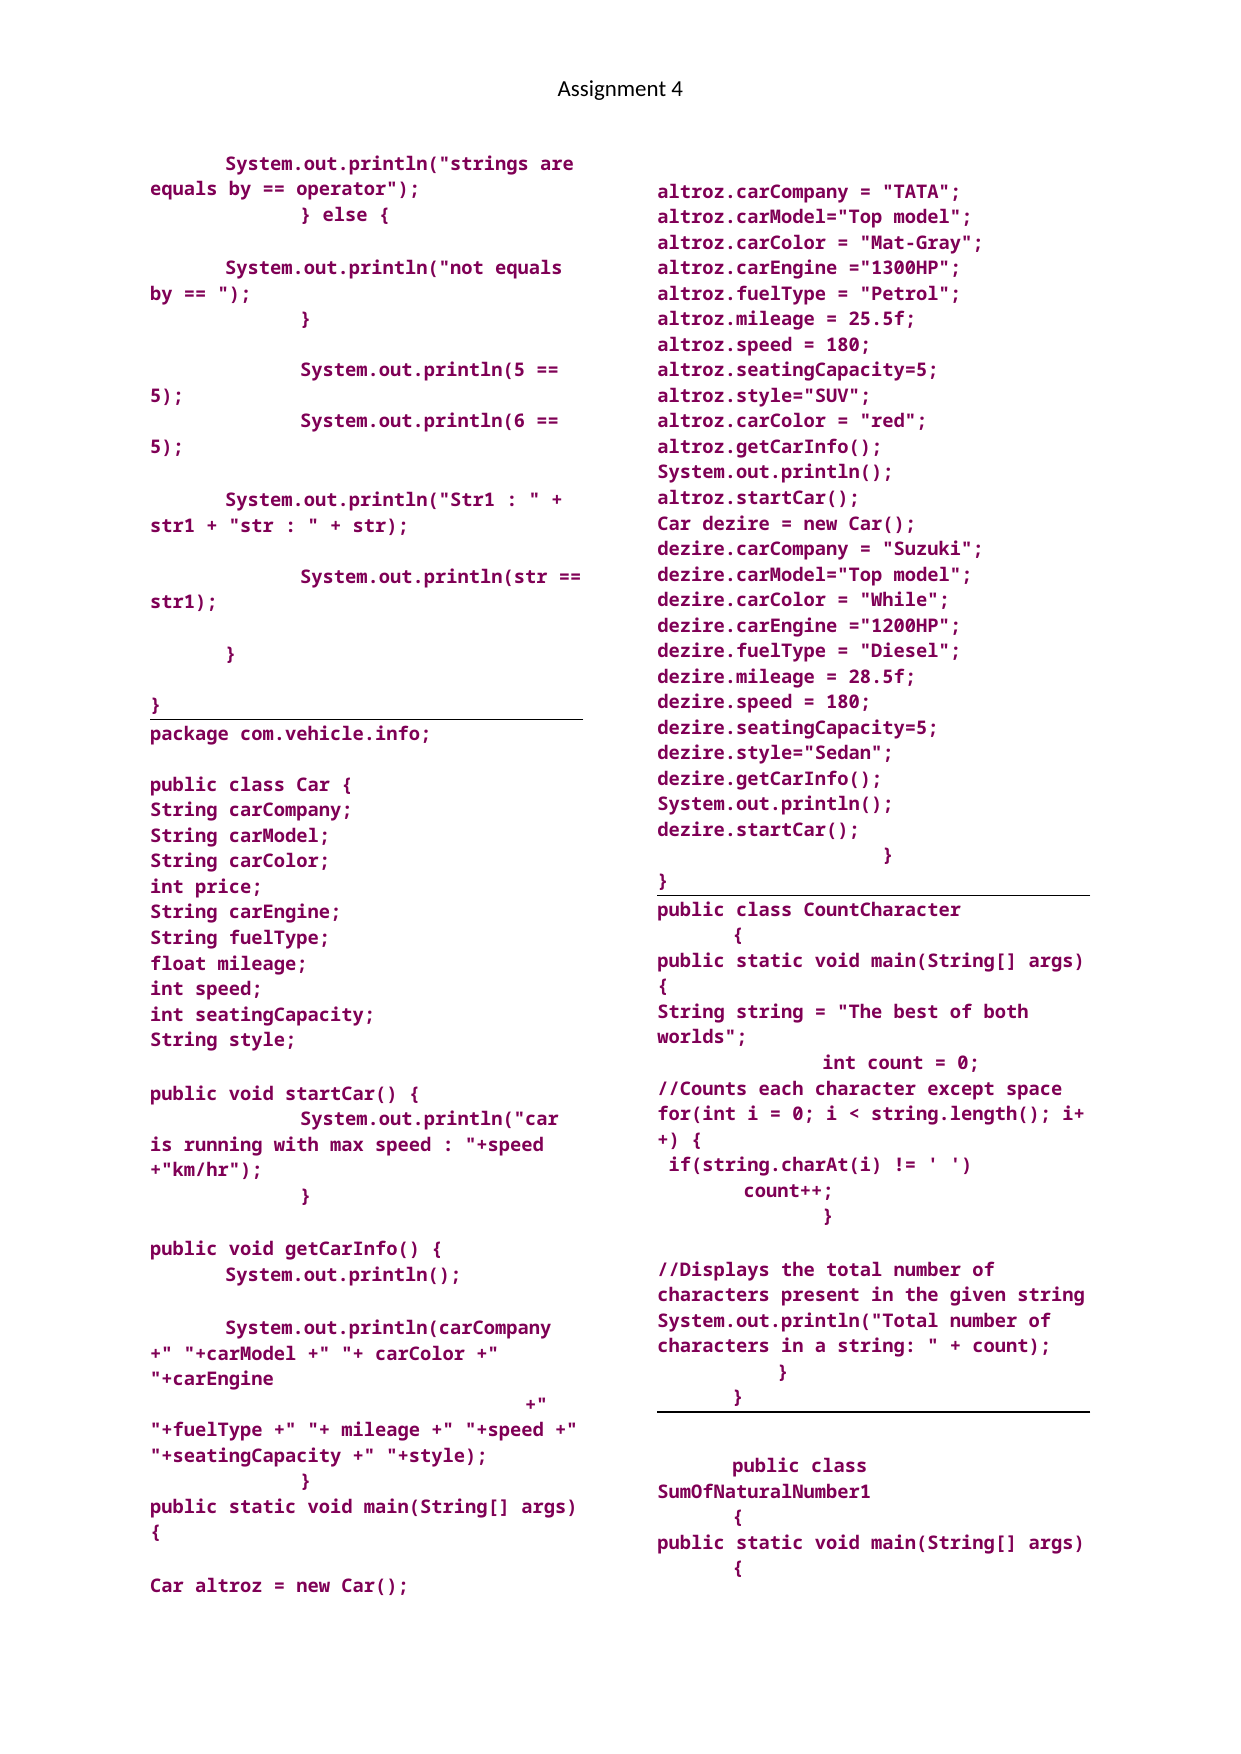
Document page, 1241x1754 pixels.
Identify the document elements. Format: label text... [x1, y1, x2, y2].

text //Displays the total number of characters present in the given string [657, 1256, 1090, 1307]
text altroz.carColor = "Mat-Gray"; [657, 229, 1090, 254]
text public void startCar() { [150, 1080, 583, 1105]
text { [657, 1554, 1090, 1580]
text for(int i = 0; i < string.length(); i++) { [657, 1100, 1090, 1151]
text String carColor; [150, 848, 583, 873]
text altroz.getCarInfo(); [657, 433, 1090, 459]
text } [657, 842, 1090, 867]
text } [657, 1358, 1090, 1384]
text package com.vehicle.info; [150, 720, 583, 746]
text altroz.carColor = "red"; [657, 408, 1090, 433]
text dezire.carColor = "While"; [657, 586, 1090, 612]
text dezire.seatingCapacity=5; [657, 714, 1090, 739]
text } [150, 640, 583, 665]
text int price; [150, 873, 583, 899]
text public class Car { [150, 771, 583, 797]
text altroz.startCar(); [657, 484, 1090, 510]
text System.out.println(); [657, 791, 1090, 816]
text String fuelType; [150, 924, 583, 950]
text String string = "The best of both worlds"; [657, 998, 1090, 1049]
text } else { [150, 201, 583, 227]
text altroz.speed = 180; [657, 331, 1090, 357]
text public static void main(String[] args) { [150, 1493, 583, 1544]
text dezire.style="Sedan"; [657, 739, 1090, 765]
text System.out.println("strings are equals by == operator"); [150, 150, 583, 201]
text altroz.mileage = 25.5f; [657, 306, 1090, 331]
text dezire.startCar(); [657, 816, 1090, 842]
text float mileage; [150, 950, 583, 975]
text System.out.println("Total number of characters in a string: " + count); [657, 1307, 1090, 1358]
text String carCompany; [150, 797, 583, 822]
text dezire.carEngine ="1200HP"; [657, 612, 1090, 637]
text System.out.println("Str1 : " + str1 + "str : " + str); [150, 459, 583, 538]
text } [657, 1202, 1090, 1228]
text String carEngine; [150, 899, 583, 924]
text int seatingCapacity; [150, 1001, 583, 1026]
text System.out.println(str == str1); [150, 563, 583, 614]
text altroz.carModel="Top model"; [657, 203, 1090, 229]
text altroz.carCompany = "TATA"; [657, 178, 1090, 203]
text if(string.charAt(i) != ' ') [657, 1151, 1090, 1177]
text } [150, 1182, 583, 1207]
text dezire.fuelType = "Diesel"; [657, 637, 1090, 663]
text public void getCarInfo() { [150, 1236, 583, 1261]
text public class CountCharacter [657, 896, 1090, 922]
text } [150, 691, 583, 719]
text public static void main(String[] args) [657, 1529, 1090, 1554]
text altroz.carEngine ="1300HP"; [657, 254, 1090, 280]
text dezire.carCompany = "Suzuki"; [657, 535, 1090, 561]
text } [657, 867, 1090, 895]
text dezire.mileage = 28.5f; [657, 663, 1090, 688]
text dezire.carModel="Top model"; [657, 561, 1090, 586]
text { [657, 922, 1090, 947]
text System.out.println(6 == 5); [150, 408, 583, 459]
text int count = 0; [657, 1049, 1090, 1075]
text System.out.println("car is running with max speed : "+speed +"km/hr"); [150, 1105, 583, 1182]
text altroz.fuelType = "Petrol"; [657, 280, 1090, 306]
text } [150, 306, 583, 331]
text Car altroz = new Car(); [150, 1572, 583, 1598]
text //Counts each character except space [657, 1075, 1090, 1100]
text count++; [657, 1177, 1090, 1202]
text System.out.println(5 == 5); [150, 357, 583, 408]
text dezire.speed = 180; [657, 688, 1090, 714]
text { [657, 1503, 1090, 1529]
text int speed; [150, 975, 583, 1001]
text +" "+fuelType +" "+ mileage +" "+speed +" "+seatingCapacity +" "+style); [150, 1391, 583, 1468]
text Car dezire = new Car(); [657, 510, 1090, 535]
text String style; [150, 1026, 583, 1052]
text System.out.println(); [150, 1261, 583, 1287]
text System.out.println(carCompany +" "+carModel +" "+ carColor +" "+carEngine [150, 1287, 583, 1391]
text } [150, 1468, 583, 1493]
text dezire.getCarInfo(); [657, 765, 1090, 791]
text String carModel; [150, 822, 583, 848]
text altroz.style="SUV"; [657, 382, 1090, 408]
text public class SumOfNaturalNumber1 [657, 1452, 1090, 1503]
text System.out.println("not equals by == "); [150, 227, 583, 306]
text System.out.println(); [657, 459, 1090, 484]
text } [657, 1384, 1090, 1411]
text altroz.seatingCapacity=5; [657, 357, 1090, 382]
text public static void main(String[] args) { [657, 947, 1090, 998]
